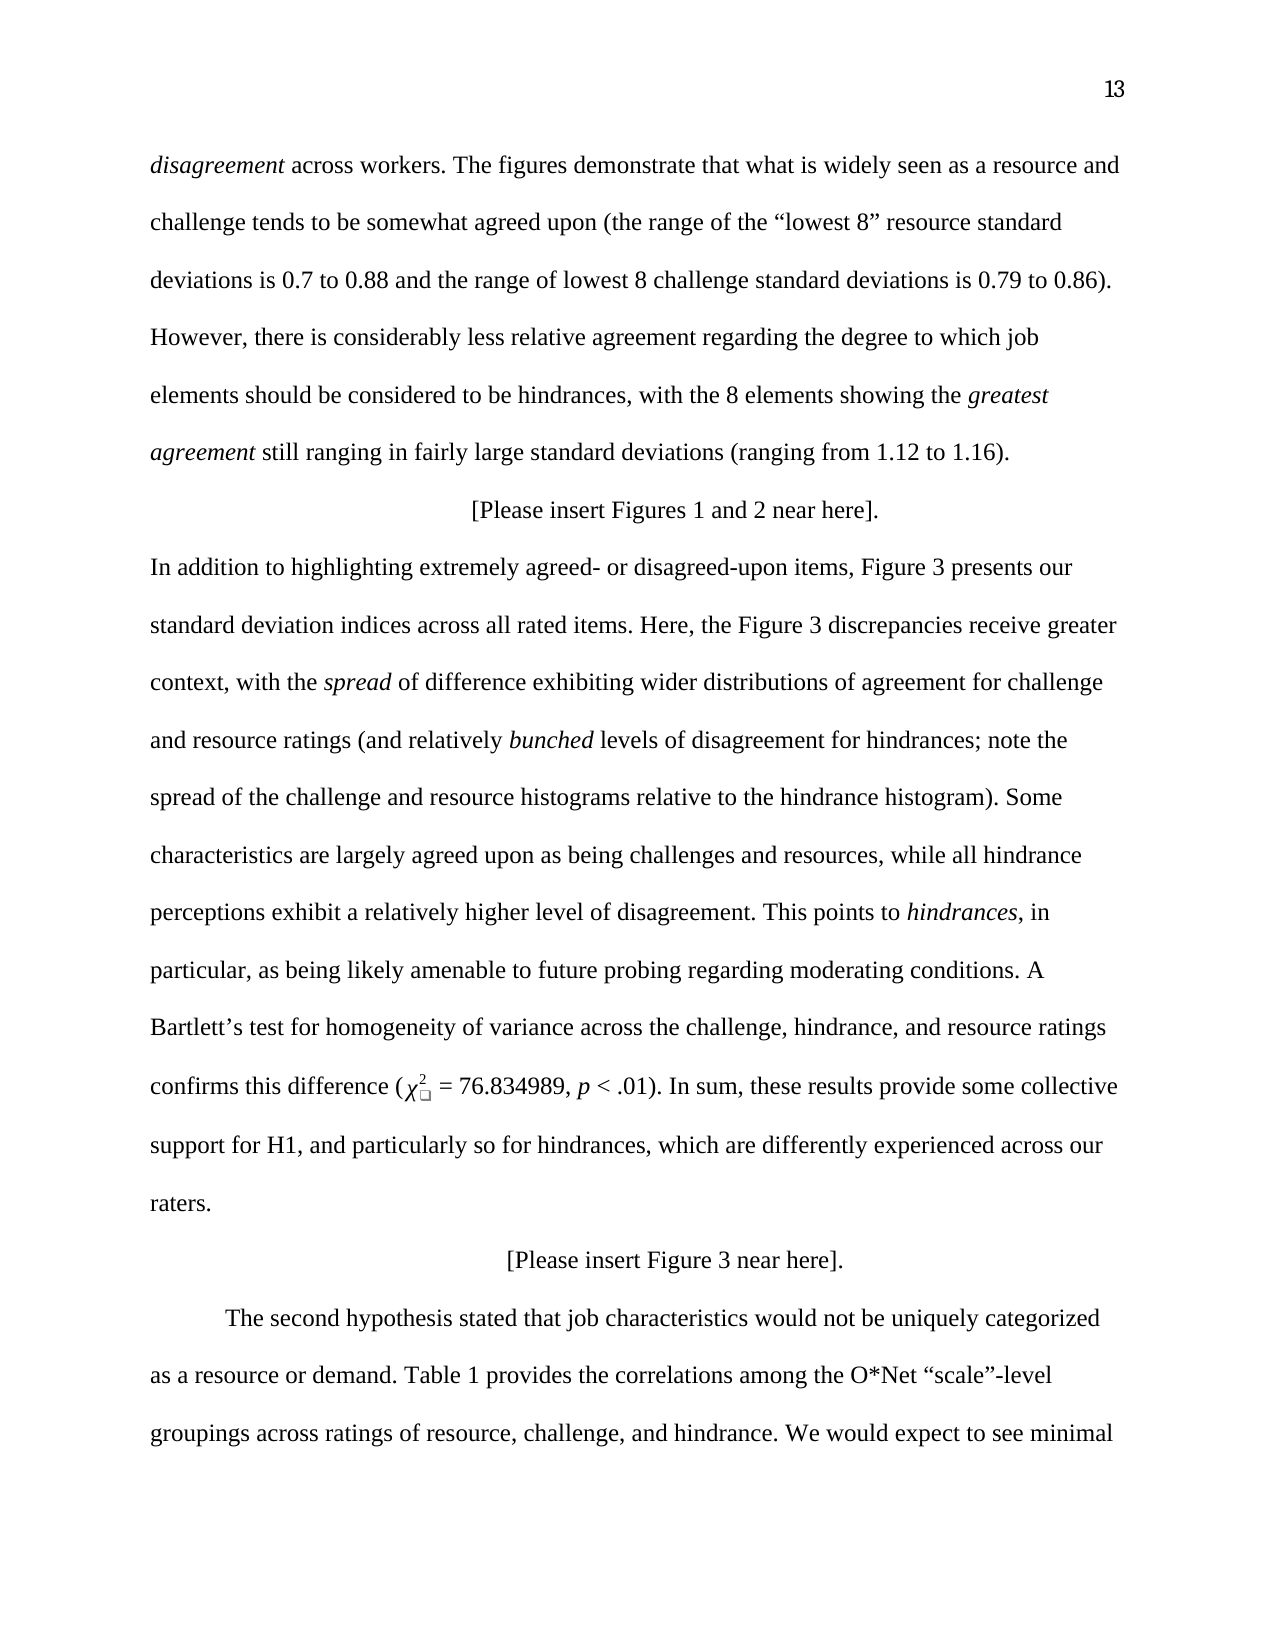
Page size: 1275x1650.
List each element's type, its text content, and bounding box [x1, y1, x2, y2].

text In addition to highlighting extremely agreed- or disagreed-upon items, Figure 3 presents our standard deviation indices across all rated items. Here, the Figure 3 discrepancies receive greater context, with the spread of difference exhibiting wider distributions of agreement for challenge and resource ratings (and relatively bunched levels of disagreement for hindrances; note the spread of the challenge and resource histograms relative to the hindrance histogram). Some characteristics are largely agreed upon as being challenges and resources, while all hindrance perceptions exhibit a relatively higher level of disagreement. This points to hindrances, in particular, as being likely amenable to future probing regarding moderating conditions. A Bartlett’s test for homogeneity of variance across the challenge, hindrance, and resource ratings confirms this difference ( = 76.834989, p < .01). In sum, these results provide some collective support for H1, and particularly so for hindrances, which are differently experienced across our raters. [150, 552, 1125, 1217]
text [Please insert Figures 1 and 2 near here]. [150, 495, 1125, 524]
text [Please insert Figure 3 near here]. [150, 1245, 1125, 1274]
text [150, 150, 1125, 466]
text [150, 1303, 1125, 1447]
